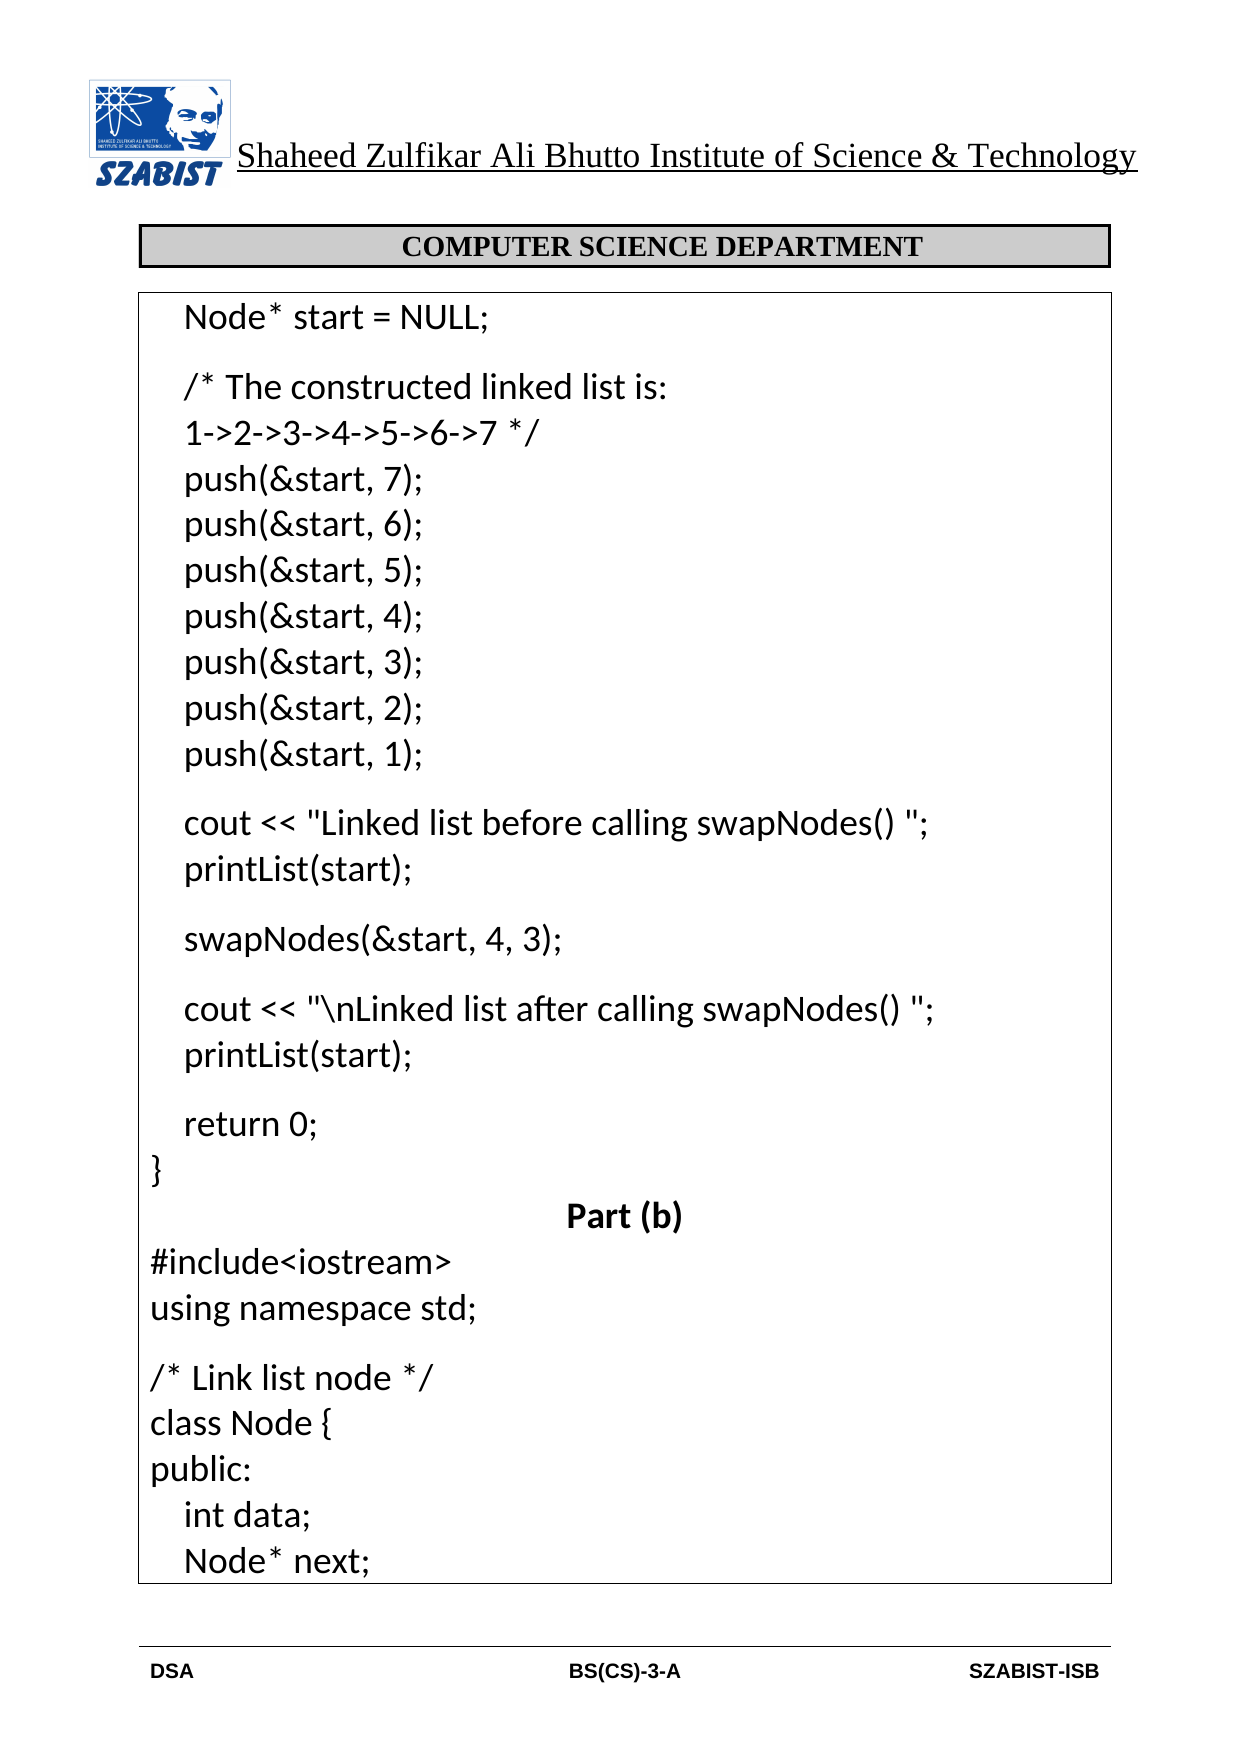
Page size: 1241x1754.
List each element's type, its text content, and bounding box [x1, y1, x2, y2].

picture [87, 78, 232, 188]
